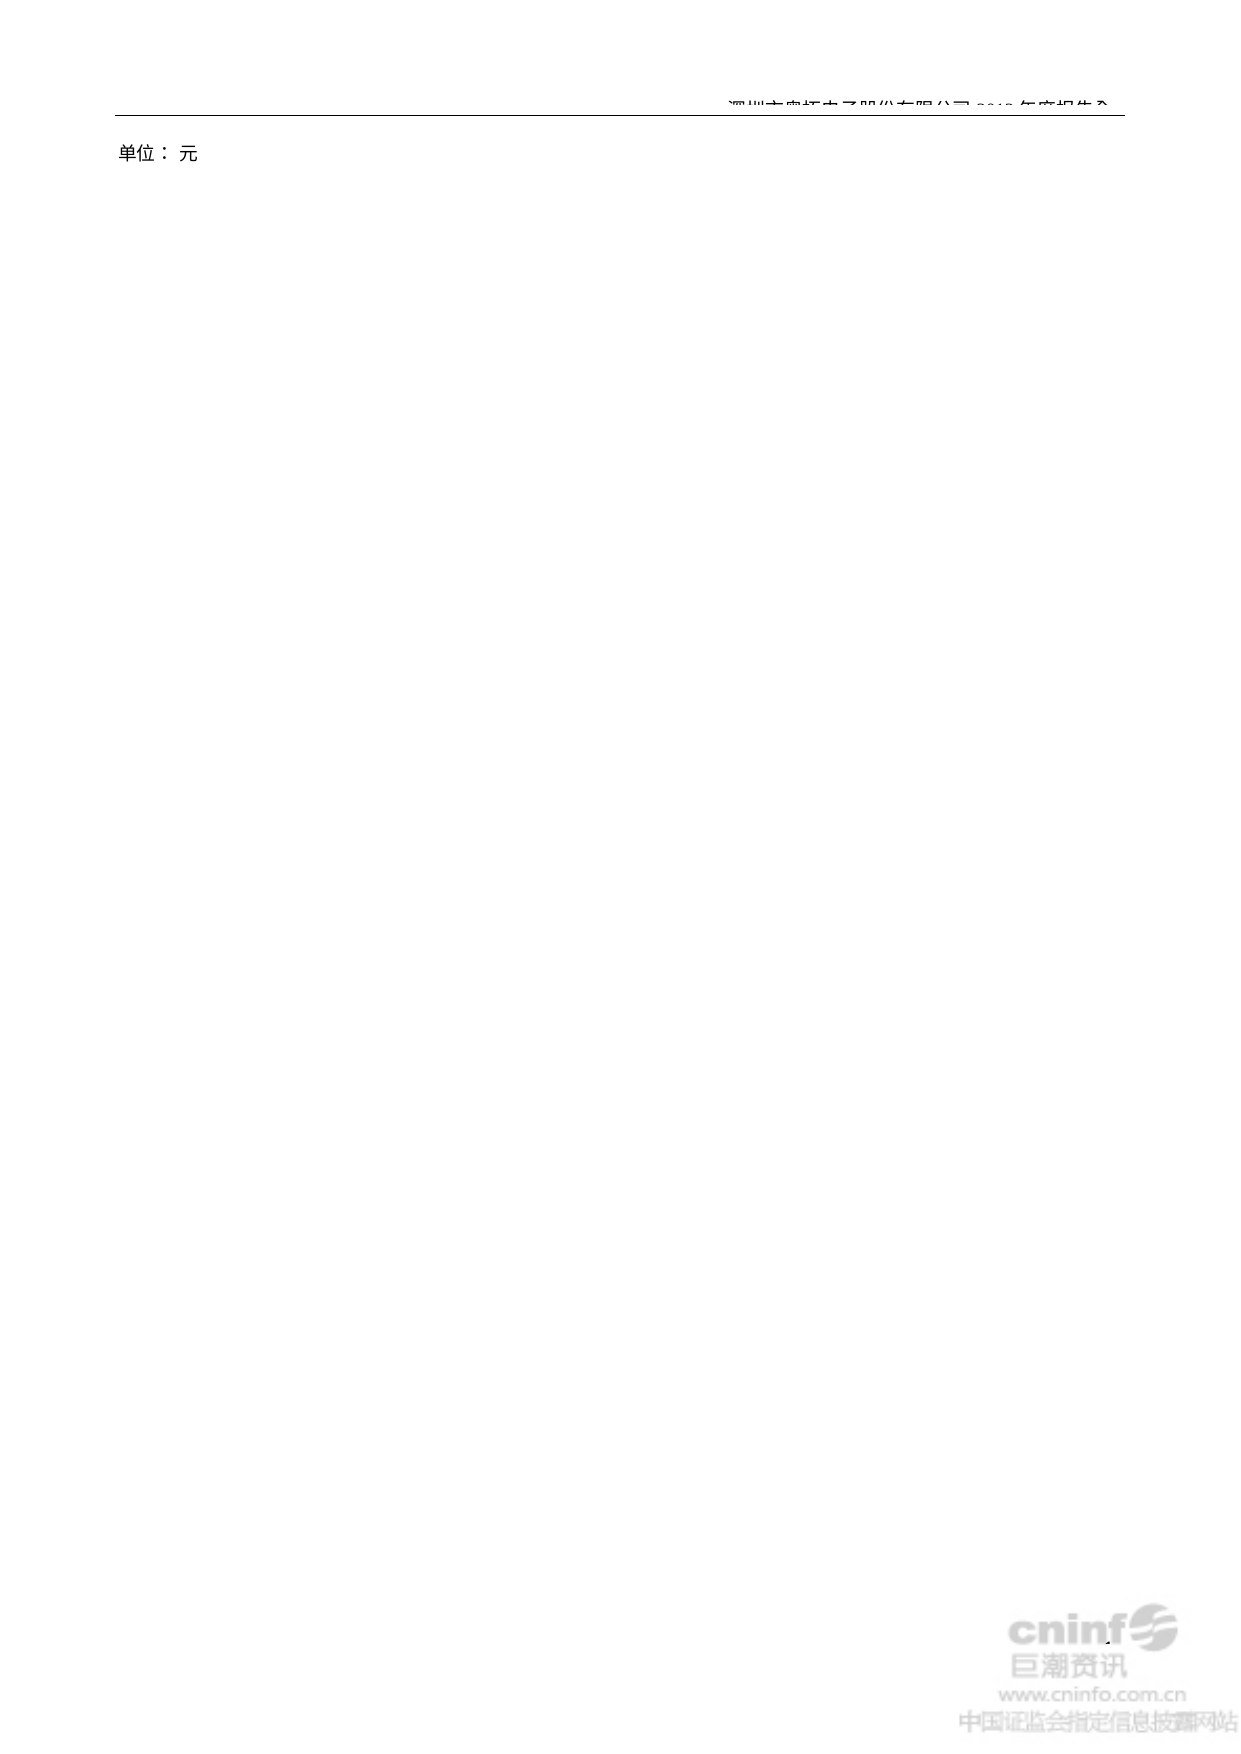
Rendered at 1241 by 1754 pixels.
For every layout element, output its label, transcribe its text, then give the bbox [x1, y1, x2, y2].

picture [958, 1593, 1241, 1754]
text 单位： 元 [118, 140, 549, 166]
